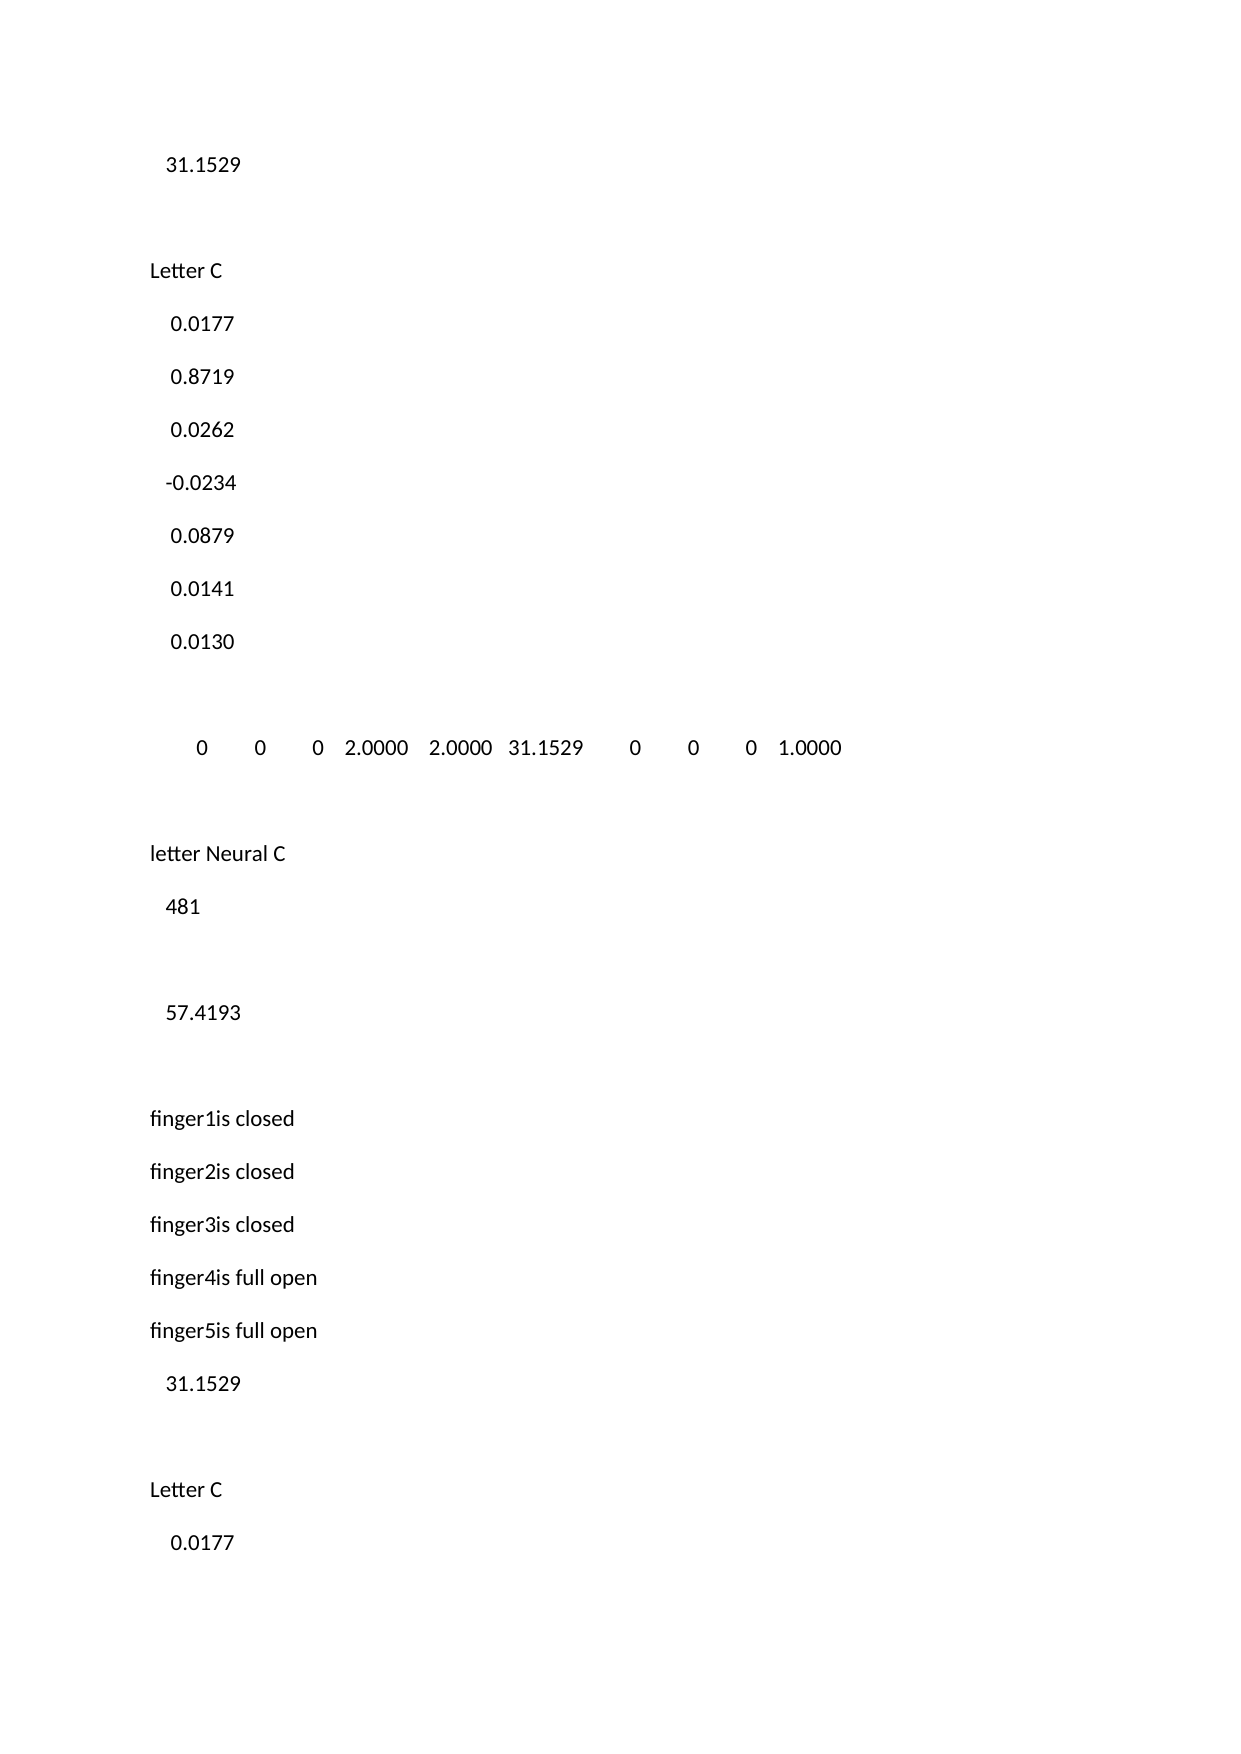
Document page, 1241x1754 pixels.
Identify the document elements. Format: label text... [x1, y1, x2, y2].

text -0.0234 [150, 468, 1090, 496]
text 0.0141 [150, 574, 1090, 602]
text Letter C [150, 256, 1090, 284]
text 481 [150, 892, 1090, 920]
text 0.0130 [150, 627, 1090, 655]
text Letter C [150, 1476, 1090, 1503]
text finger4is full open [150, 1263, 1090, 1291]
text 57.4193 [150, 998, 1090, 1026]
text 0.0177 [150, 309, 1090, 337]
text 0.0262 [150, 415, 1090, 443]
text finger1is closed [150, 1104, 1090, 1132]
text finger5is full open [150, 1316, 1090, 1344]
text 0.8719 [150, 362, 1090, 390]
text 0.0879 [150, 521, 1090, 549]
text letter Neural C [150, 839, 1090, 867]
text 0 0 0 2.0000 2.0000 31.1529 0 0 0 1.0000 [150, 733, 1090, 761]
text 31.1529 [150, 1369, 1090, 1397]
text 31.1529 [150, 150, 1090, 178]
text finger3is closed [150, 1210, 1090, 1238]
text 0.0177 [150, 1528, 1090, 1557]
text finger2is closed [150, 1157, 1090, 1185]
